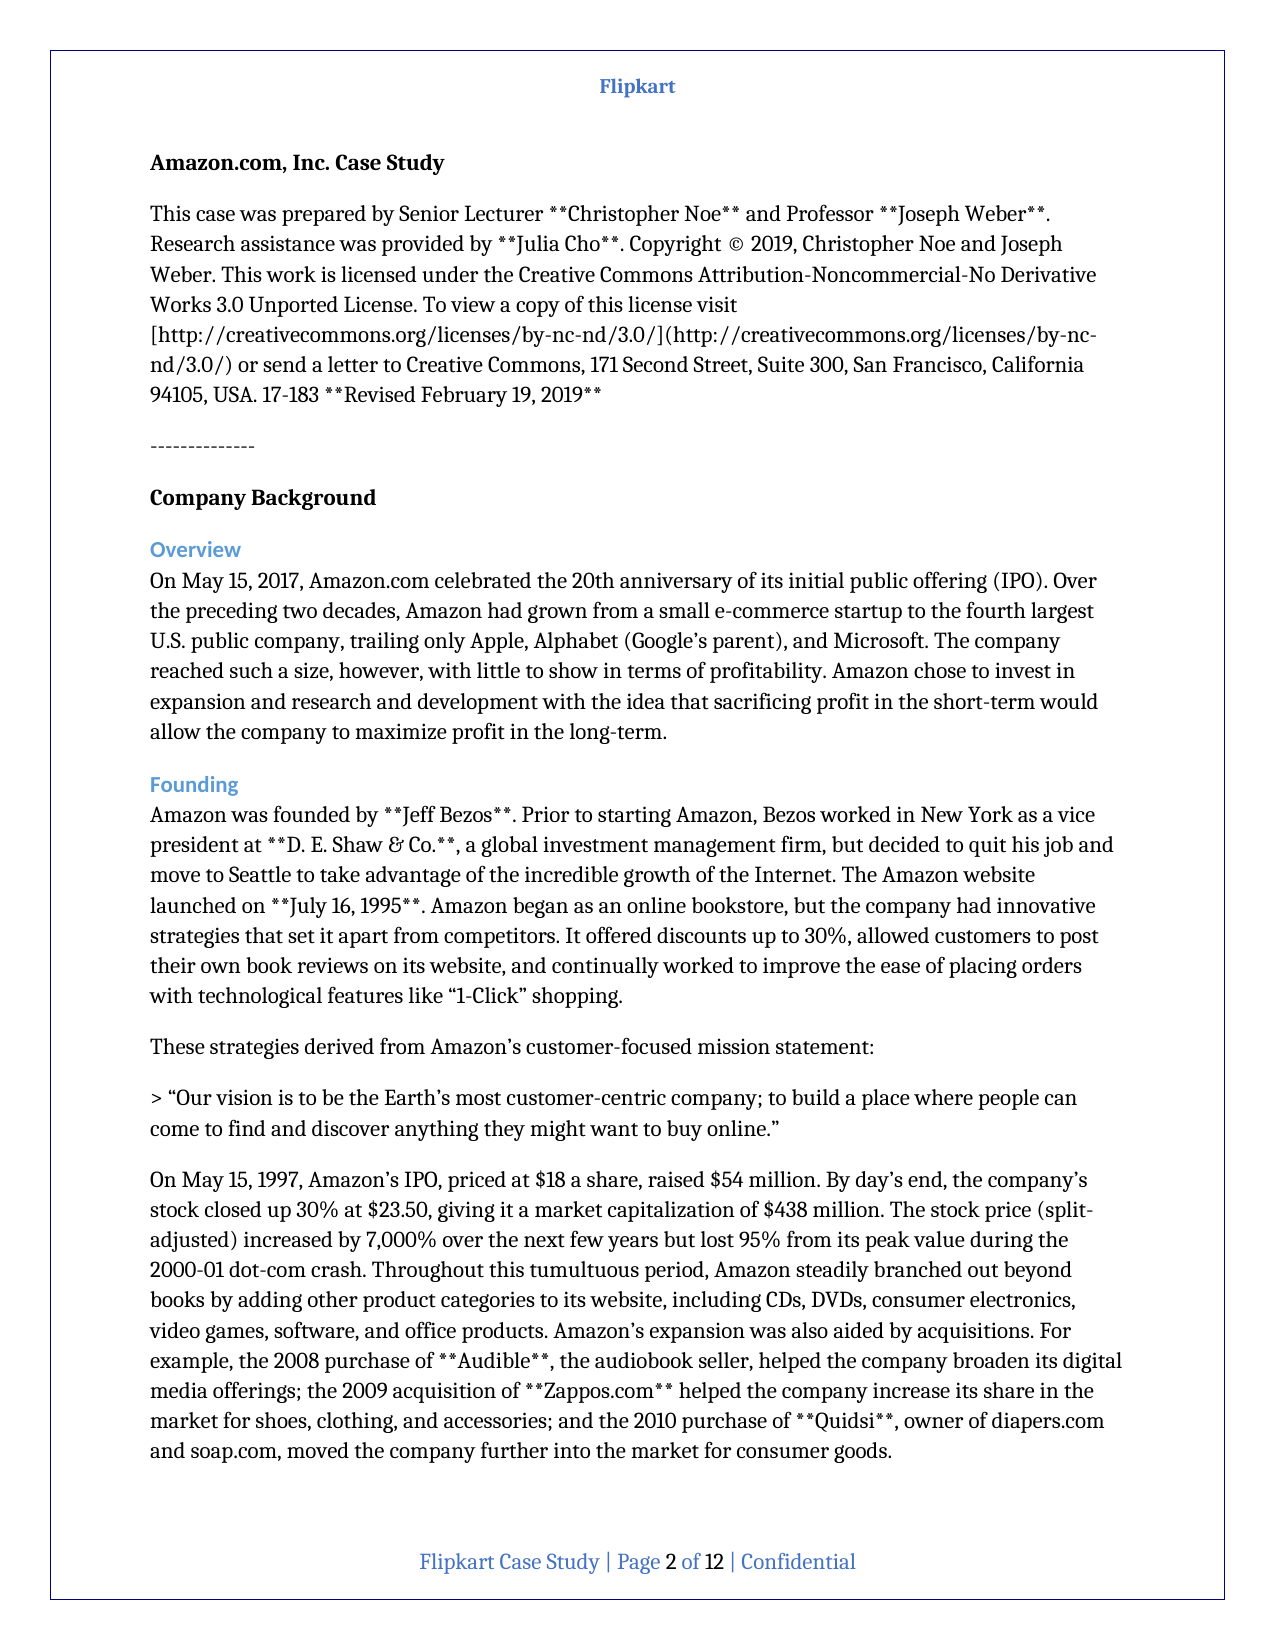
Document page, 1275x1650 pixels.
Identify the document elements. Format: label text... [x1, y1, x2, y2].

text These strategies derived from Amazon’s customer-focused mission statement: [150, 1034, 1125, 1061]
text On May 15, 2017, Amazon.com celebrated the 20th anniversary of its initial public offering (IPO). Over the preceding two decades, Amazon had grown from a small e-commerce startup to the fourth largest U.S. public company, trailing only Apple, Alphabet (Google’s parent), and Microsoft. The company reached such a size, however, with little to show in terms of profitability. Amazon chose to invest in expansion and research and development with the idea that sacrificing profit in the short-term would allow the company to maximize profit in the long-term. [150, 568, 1125, 745]
text > “Our vision is to be the Earth’s most customer-centric company; to build a place where people can come to find and discover anything they might want to buy online.” [150, 1085, 1125, 1142]
text Amazon was founded by **Jeff Bezos**. Prior to starting Amazon, Bezos worked in New York as a vice president at **D. E. Shaw & Co.**, a global investment management firm, but decided to quit his job and move to Seattle to take advantage of the incredible growth of the Internet. The Amazon website launched on **July 16, 1995**. Amazon began as an online bookstore, but the company had innovative strategies that set it apart from competitors. It offered discounts up to 30%, allowed customers to post their own book reviews on its website, and continually worked to improve the ease of placing orders with technological features like “1-Click” shopping. [150, 802, 1125, 1009]
subtitle Founding [150, 770, 1125, 798]
subtitle Overview [150, 535, 1125, 563]
text -------------- [150, 433, 1125, 460]
text This case was prepared by Senior Lecturer **Christopher Noe** and Professor **Joseph Weber**. Research assistance was provided by **Julia Cho**. Copyright © 2019, Christopher Noe and Joseph Weber. This work is licensed under the Creative Commons Attribution-Noncommercial-No Derivative Works 3.0 Unported License. To view a copy of this license visit [http://creativecommons.org/licenses/by-nc-nd/3.0/](http://creativecommons.org/licenses/by-nc-nd/3.0/) or send a letter to Creative Commons, 171 Second Street, Suite 300, San Francisco, California 94105, USA. 17-183 **Revised February 19, 2019** [150, 201, 1125, 409]
text On May 15, 1997, Amazon’s IPO, priced at $18 a share, raised $54 million. By day’s end, the company’s stock closed up 30% at $23.50, giving it a market capitalization of $438 million. The stock price (split-adjusted) increased by 7,000% over the next few years but lost 95% from its peak value during the 2000-01 dot-com crash. Throughout this tumultuous period, Amazon steadily branched out beyond books by adding other product categories to its website, including CDs, DVDs, consumer electronics, video games, software, and office products. Amazon’s expansion was also aided by acquisitions. For example, the 2008 purchase of **Audible**, the audiobook seller, helped the company broaden its digital media offerings; the 2009 acquisition of **Zappos.com** helped the company increase its share in the market for shoes, clothing, and accessories; and the 2010 purchase of **Quidsi**, owner of diapers.com and soap.com, moved the company further into the market for consumer goods. [150, 1166, 1125, 1465]
text Amazon.com, Inc. Case Study [150, 150, 1125, 176]
text Company Background [150, 484, 1125, 511]
